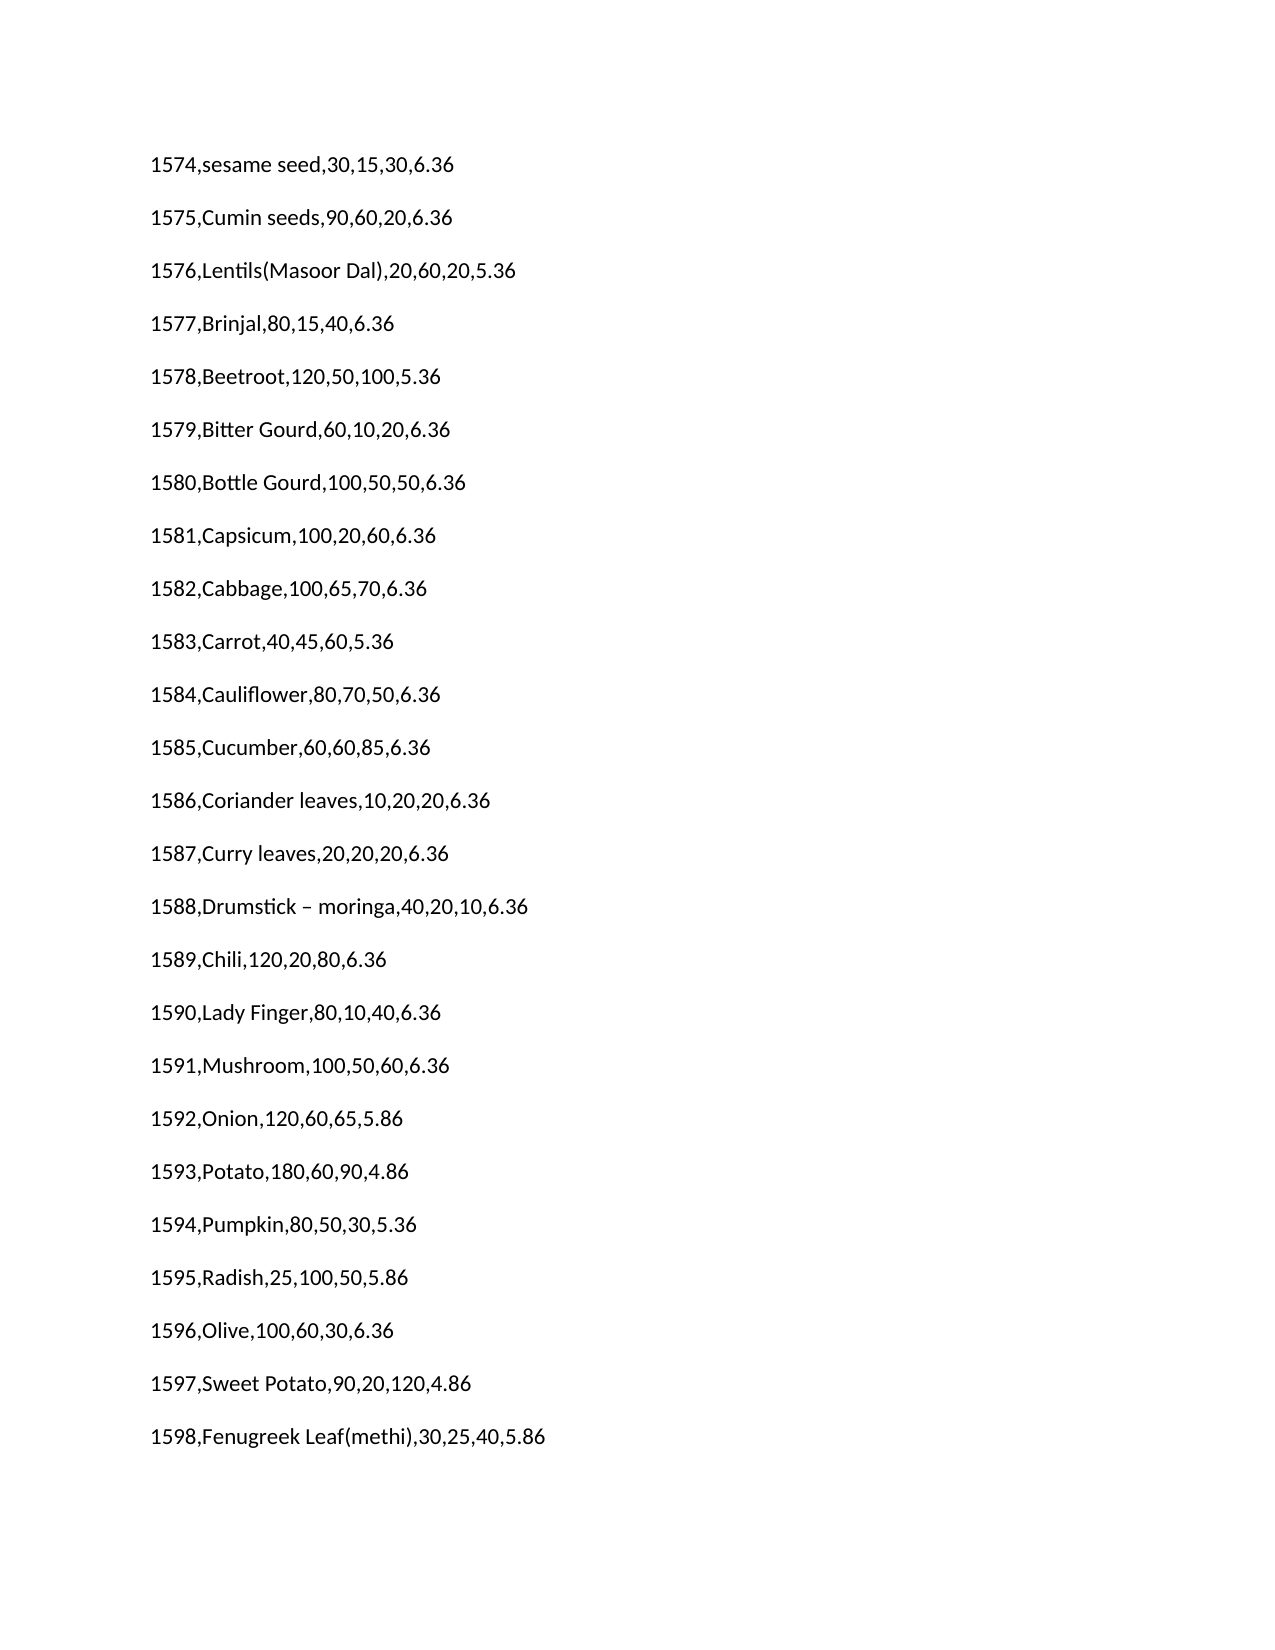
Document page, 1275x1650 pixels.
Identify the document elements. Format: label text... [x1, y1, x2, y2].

text 1594,Pumpkin,80,50,30,5.36 [150, 1210, 1125, 1238]
text 1581,Capsicum,100,20,60,6.36 [150, 521, 1125, 549]
text 1582,Cabbage,100,65,70,6.36 [150, 574, 1125, 602]
text 1579,Bitter Gourd,60,10,20,6.36 [150, 415, 1125, 443]
text 1585,Cucumber,60,60,85,6.36 [150, 733, 1125, 761]
text 1593,Potato,180,60,90,4.86 [150, 1157, 1125, 1185]
text 1587,Curry leaves,20,20,20,6.36 [150, 839, 1125, 867]
text 1577,Brinjal,80,15,40,6.36 [150, 309, 1125, 337]
text 1590,Lady Finger,80,10,40,6.36 [150, 998, 1125, 1026]
text 1591,Mushroom,100,50,60,6.36 [150, 1051, 1125, 1079]
text 1595,Radish,25,100,50,5.86 [150, 1263, 1125, 1291]
text 1592,Onion,120,60,65,5.86 [150, 1104, 1125, 1132]
text 1576,Lentils(Masoor Dal),20,60,20,5.36 [150, 256, 1125, 284]
text 1580,Bottle Gourd,100,50,50,6.36 [150, 468, 1125, 496]
text 1598,Fenugreek Leaf(methi),30,25,40,5.86 [150, 1422, 1125, 1451]
text 1575,Cumin seeds,90,60,20,6.36 [150, 203, 1125, 231]
text 1583,Carrot,40,45,60,5.36 [150, 627, 1125, 655]
text 1584,Cauliflower,80,70,50,6.36 [150, 680, 1125, 708]
text 1586,Coriander leaves,10,20,20,6.36 [150, 786, 1125, 814]
text 1596,Olive,100,60,30,6.36 [150, 1316, 1125, 1344]
text 1589,Chili,120,20,80,6.36 [150, 945, 1125, 973]
text 1578,Beetroot,120,50,100,5.36 [150, 362, 1125, 390]
text 1588,Drumstick – moringa,40,20,10,6.36 [150, 892, 1125, 920]
text 1574,sesame seed,30,15,30,6.36 [150, 150, 1125, 178]
text 1597,Sweet Potato,90,20,120,4.86 [150, 1369, 1125, 1397]
